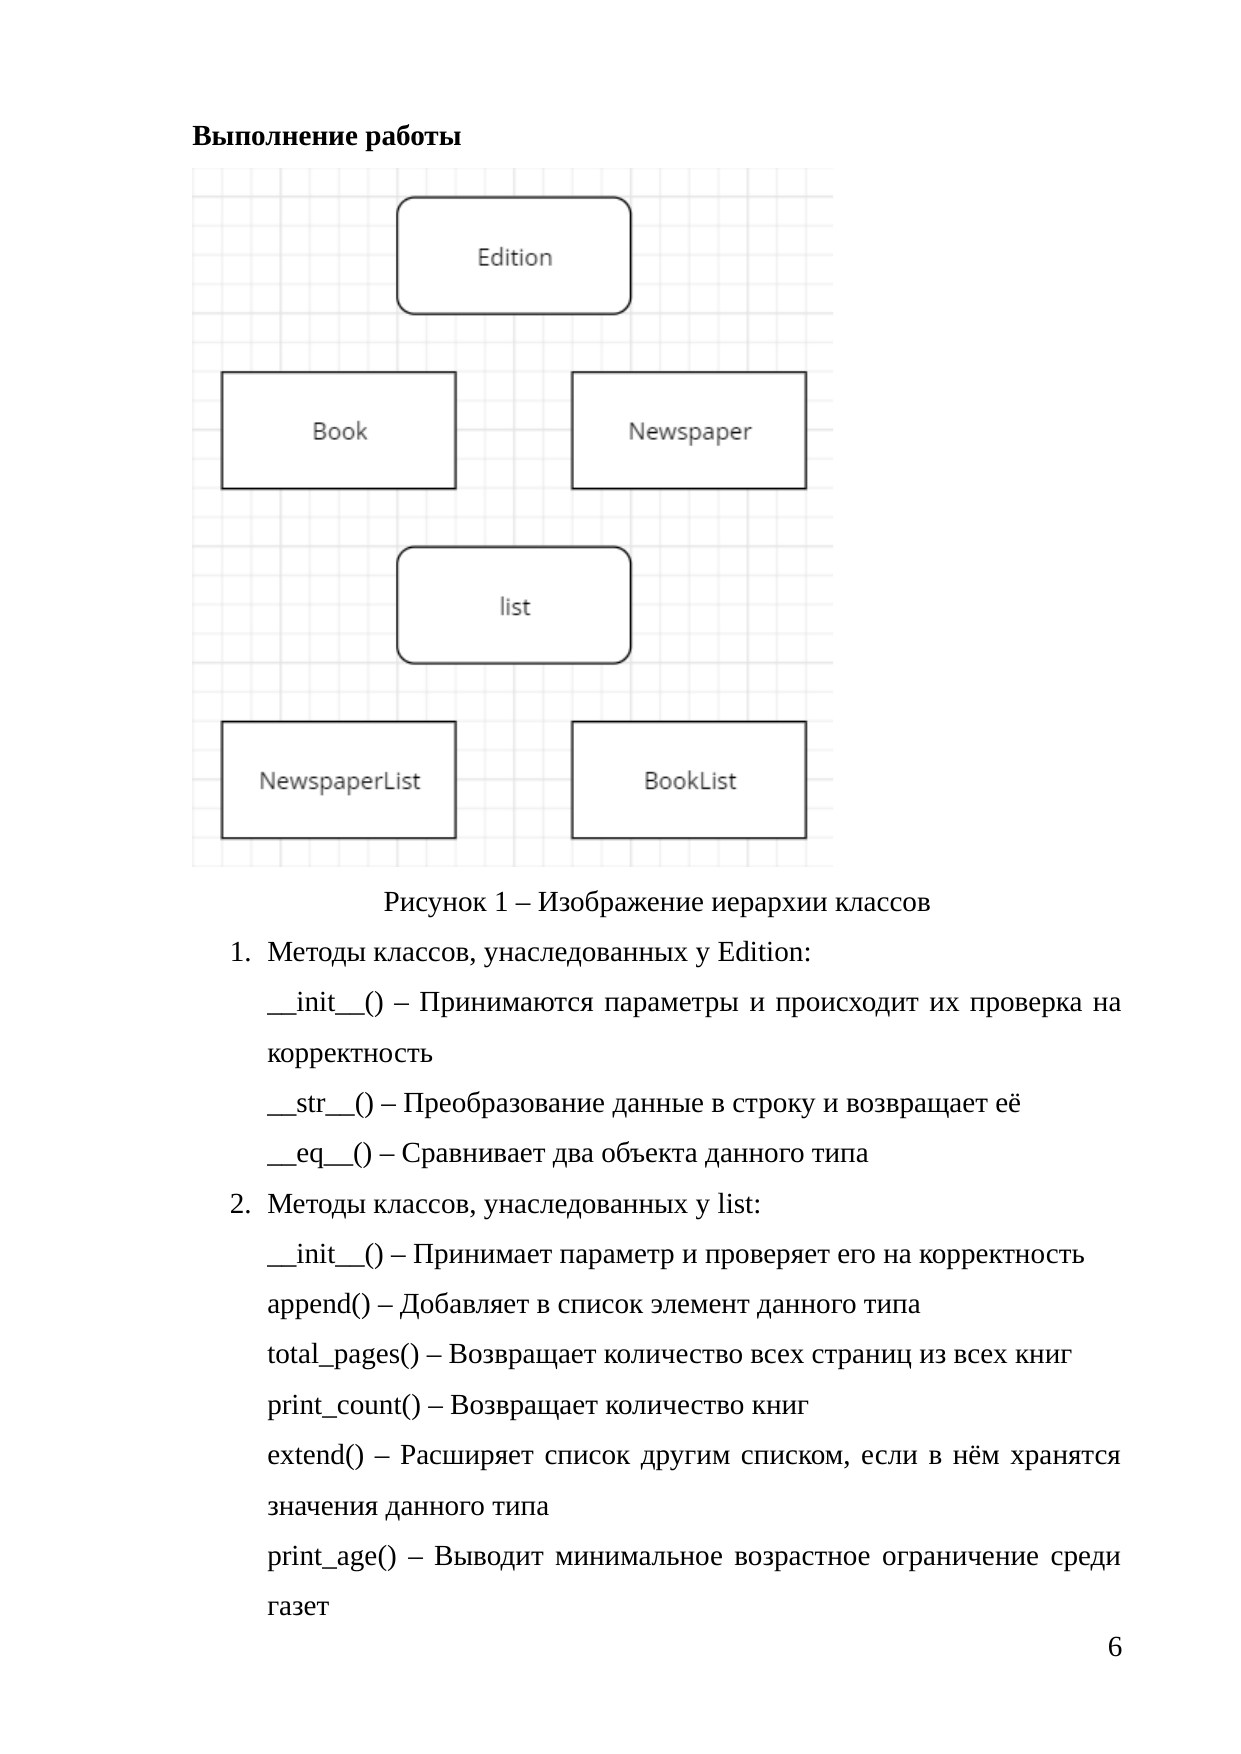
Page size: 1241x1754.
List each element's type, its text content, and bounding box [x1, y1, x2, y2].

list Методы классов, унаследованных у Edition: [229, 934, 1122, 968]
list append() – Добавляет в список элемент данного типа [267, 1286, 1122, 1320]
list __str__() – Преобразование данные в строку и возвращает её [267, 1085, 1122, 1119]
list total_pages() – Возвращает количество всех страниц из всех книг [267, 1337, 1122, 1370]
list __init__() – Принимаются параметры и происходит их проверка на корректность [267, 984, 1122, 1068]
picture [192, 168, 834, 867]
list __init__() – Принимает параметр и проверяет его на корректность [267, 1236, 1122, 1269]
list print_age() – Выводит минимальное возрастное ограничение среди газет [267, 1538, 1122, 1622]
list __eq__() – Сравнивает два объекта данного типа [267, 1135, 1122, 1169]
list Методы классов, унаследованных у list: [229, 1186, 1122, 1219]
list extend() – Расширяет список другим списком, если в нём хранятся значения данного типа [267, 1437, 1122, 1521]
text Рисунок 1 – Изображение иерархии классов [118, 884, 1122, 917]
subtitle Выполнение работы [118, 118, 1122, 152]
list print_count() – Возвращает количество книг [267, 1387, 1122, 1421]
